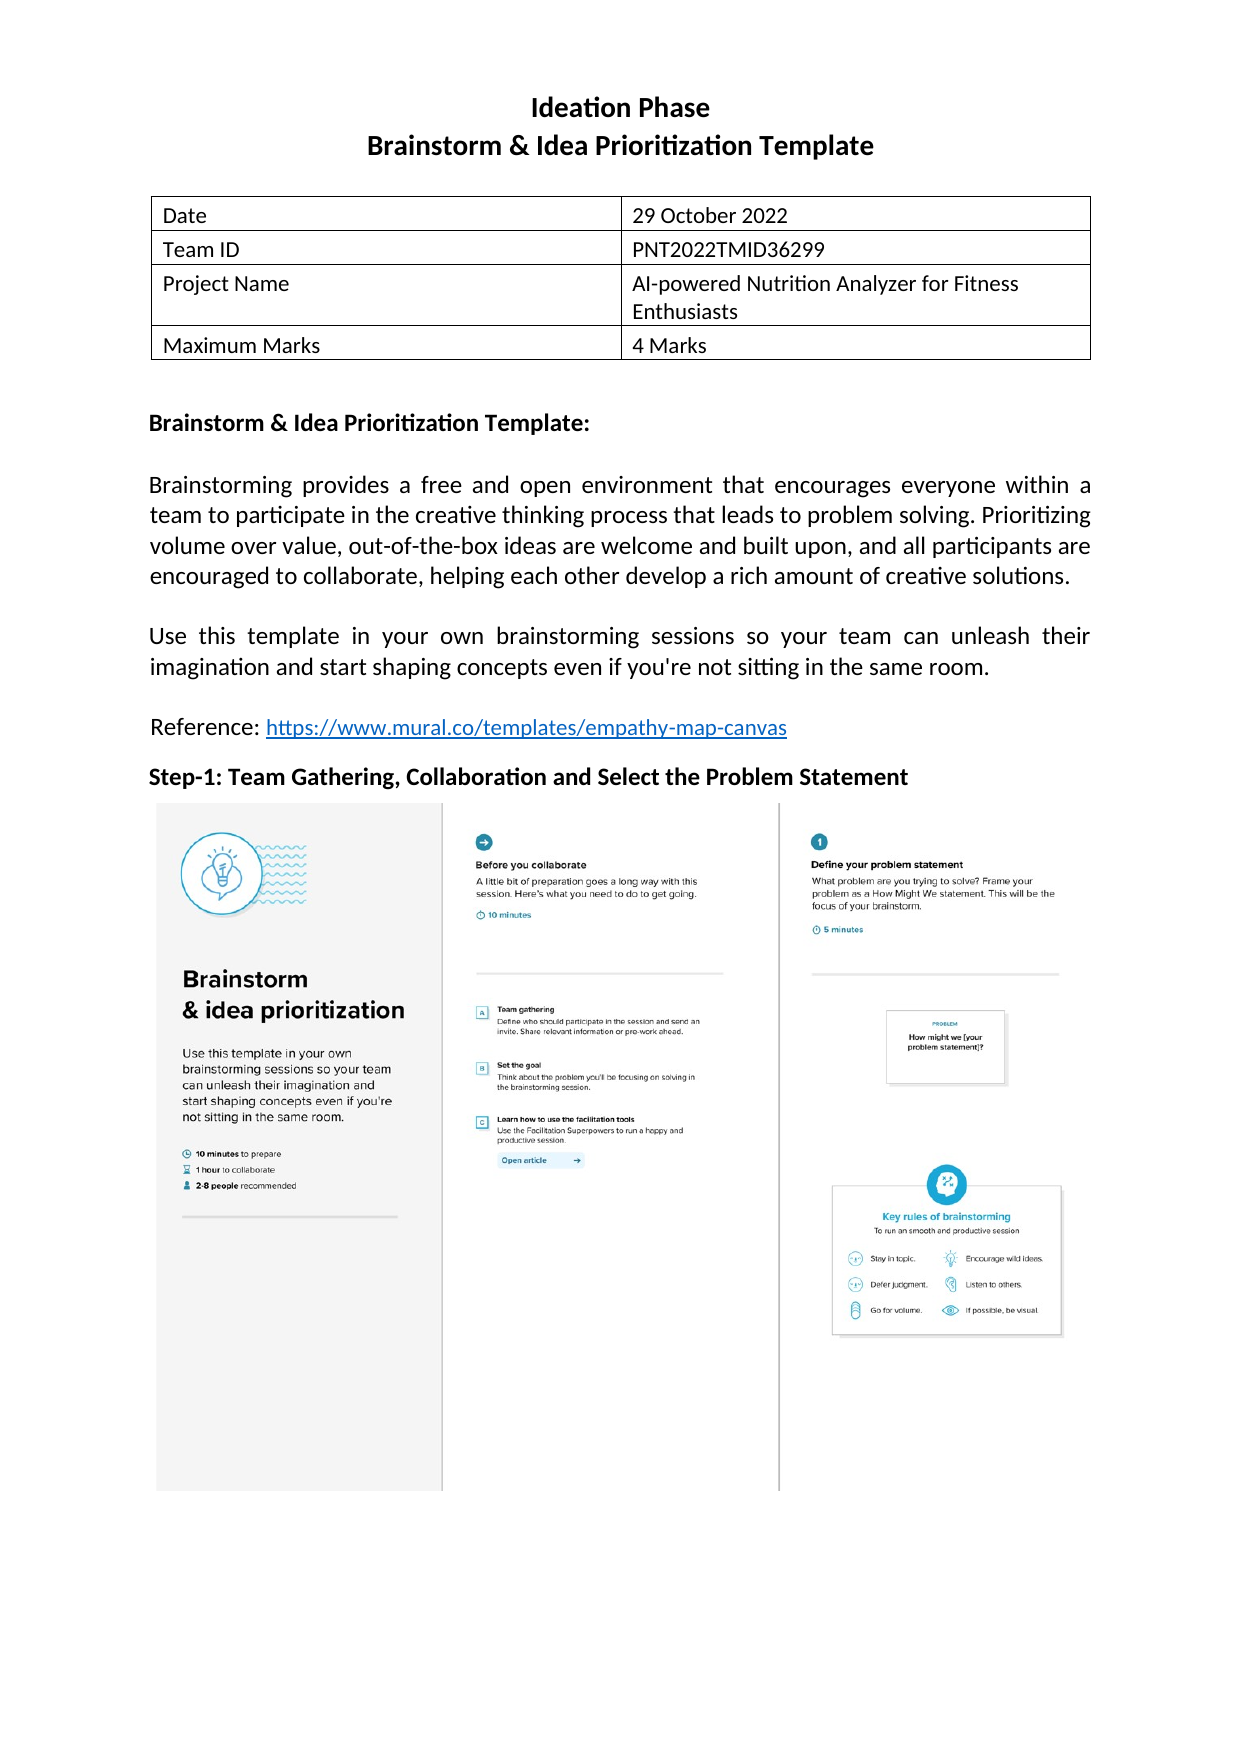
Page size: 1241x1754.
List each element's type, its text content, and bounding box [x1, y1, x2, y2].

text Step-1: Team Gathering, Collaboration and Select the Problem Statement [148, 761, 1191, 792]
table_cell 4 Marks [622, 326, 1090, 359]
picture [156, 803, 1097, 1491]
table_cell PNT2022TMID36299 [622, 231, 1090, 263]
text Brainstorm & Idea Prioritization Template [150, 127, 1091, 163]
text Brainstorm & Idea Prioritization Template: [148, 407, 1191, 437]
table_header Date [152, 197, 621, 230]
table_cell Project Name [152, 265, 621, 325]
text Use this template in your own brainstorming sessions so your team can unleash their imagination and start shaping concepts even if you're not sitting in the same room. [148, 621, 1093, 682]
text Reference: https://www.mural.co/templates/empathy-map-canvas [150, 711, 1191, 742]
text Ideation Phase [150, 89, 1091, 124]
table_cell Maximum Marks [152, 326, 621, 359]
table_cell AI-powered Nutrition Analyzer for Fitness Enthusiasts [622, 265, 1090, 325]
table_header 29 October 2022 [622, 197, 1090, 230]
table_cell Team ID [152, 231, 621, 263]
text Brainstorming provides a free and open environment that encourages everyone within a team to participate in the creative thinking process that leads to problem solving. Prioritizing volume over value, out-of-the-box ideas are welcome and built upon, and all participants are encouraged to collaborate, helping each other develop a rich amount of creative solutions. [148, 469, 1093, 591]
